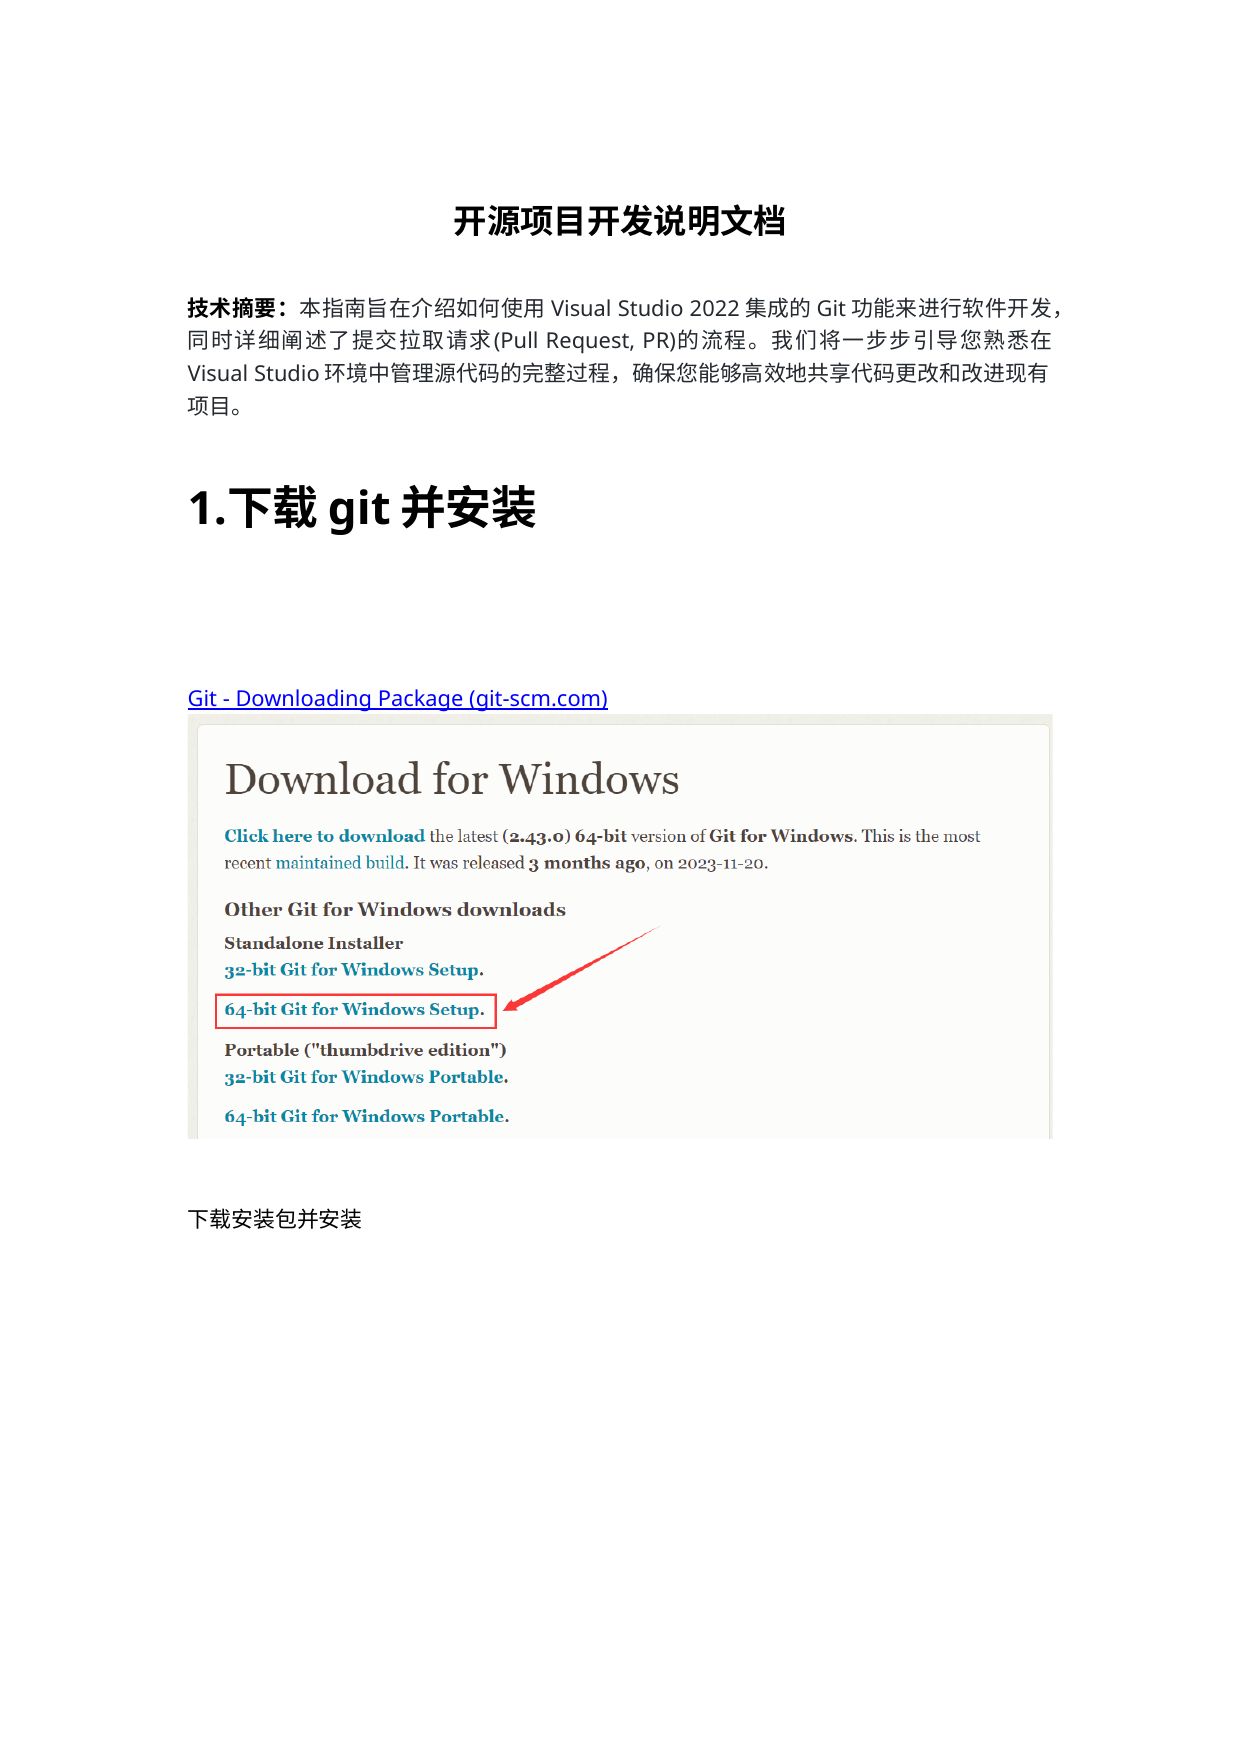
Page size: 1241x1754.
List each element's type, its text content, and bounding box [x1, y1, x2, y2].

picture [187, 714, 1053, 1139]
text 下载安装包并安装 [187, 1202, 1053, 1234]
subtitle 1.下载git并安装 [187, 456, 1053, 554]
text Git - Downloading Package (git-scm.com) [187, 682, 1053, 714]
title 开源项目开发说明文档 [187, 187, 1053, 252]
text 技术摘要：本指南旨在介绍如何使用Visual Studio 2022集成的Git功能来进行软件开发，同时详细阐述了提交拉取请求(Pull Request, PR)的流程。我们将一步步引导您熟悉在Visual Studio环境中管理源代码的完整过程，确保您能够高效地共享代码更改和改进现有项目。 [187, 291, 1053, 421]
